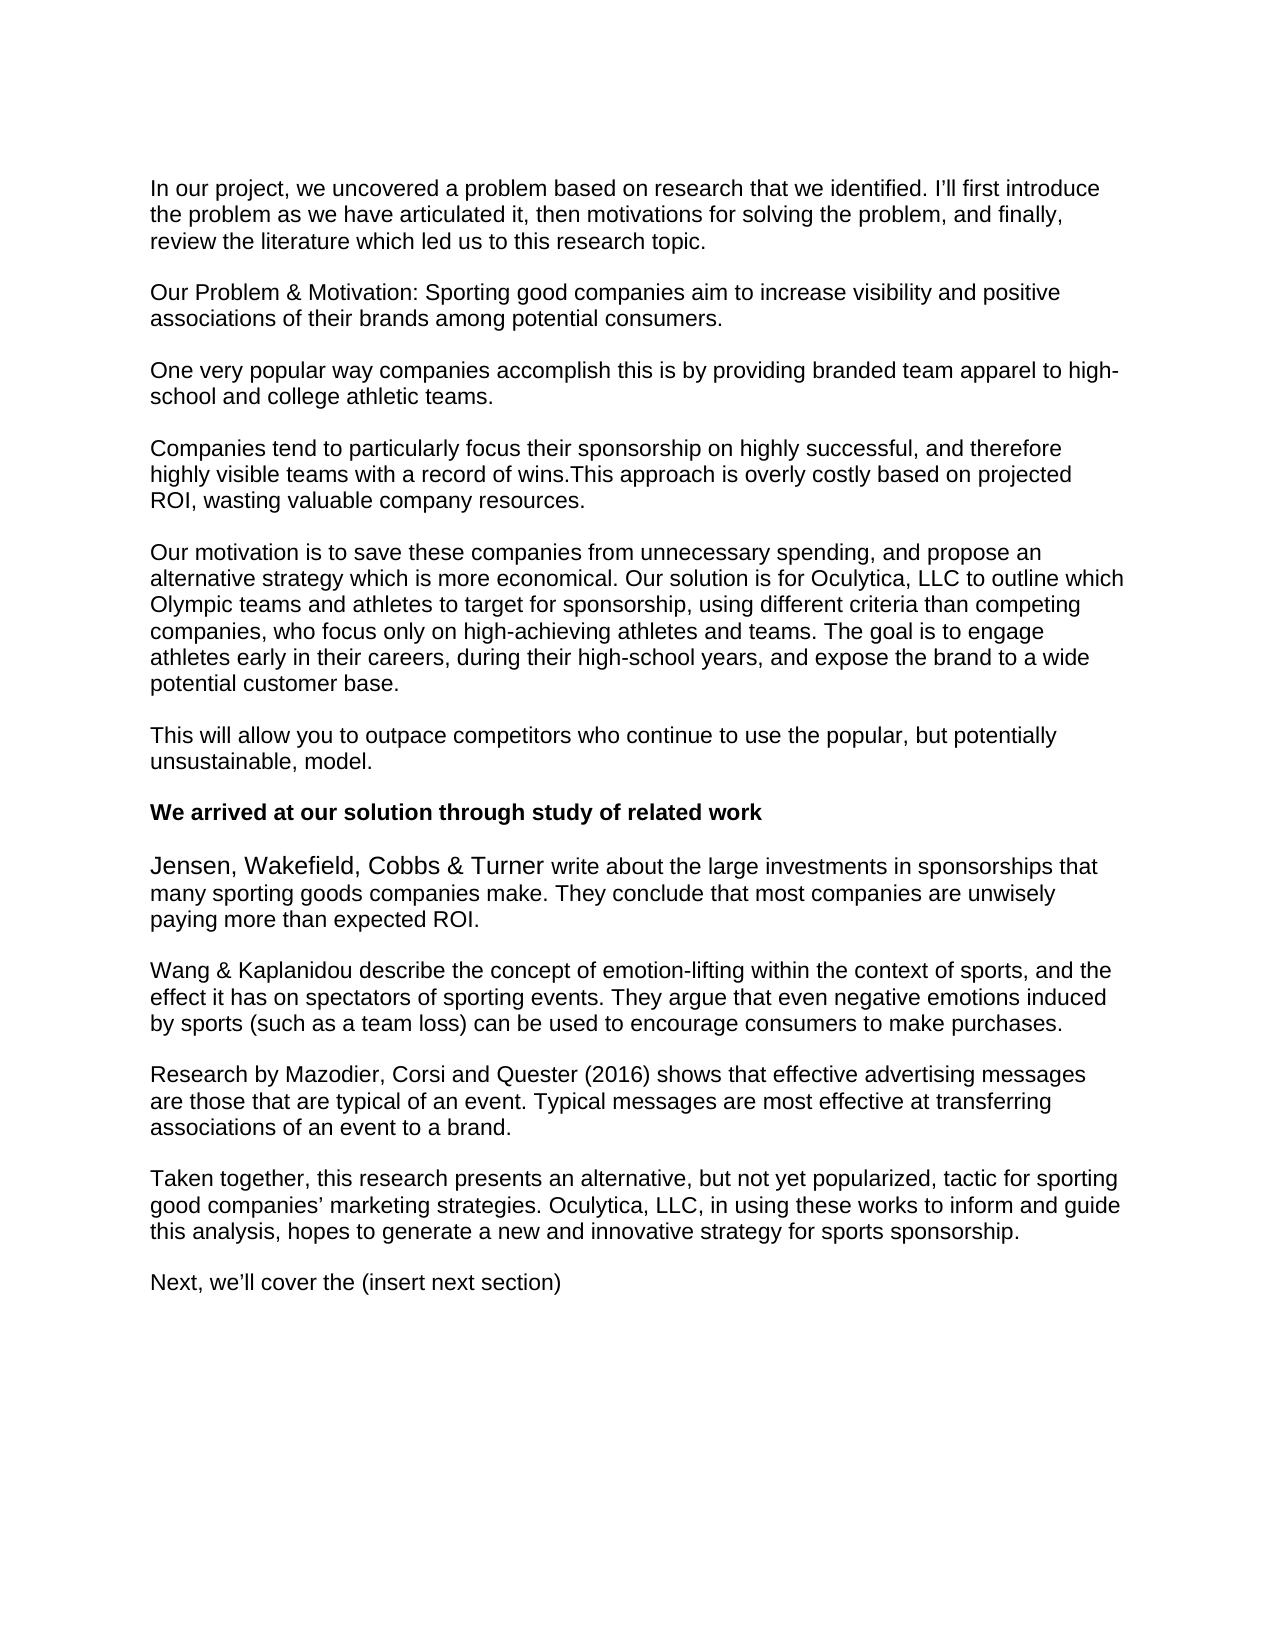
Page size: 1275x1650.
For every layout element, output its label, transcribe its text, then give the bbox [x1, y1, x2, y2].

text In our project, we uncovered a problem based on research that we identified. I’ll first introduce the problem as we have articulated it, then motivations for solving the problem, and finally, review the literature which led us to this research topic. [150, 175, 1125, 254]
text One very popular way companies accomplish this is by providing branded team apparel to high-school and college athletic teams. [150, 357, 1125, 409]
text This will allow you to outpace competitors who continue to use the popular, but potentially unsustainable, model. [150, 722, 1125, 774]
text We arrived at our solution through study of related work [150, 799, 1125, 826]
text Companies tend to particularly focus their sponsorship on highly successful, and therefore highly visible teams with a record of wins.This approach is overly costly based on projected ROI, wasting valuable company resources. [150, 434, 1125, 513]
text Research by Mazodier, Corsi and Quester (2016) shows that effective advertising messages are those that are typical of an event. Typical messages are most effective at transferring associations of an event to a brand. [150, 1061, 1125, 1140]
text Jensen, Wakefield, Cobbs & Turner write about the large investments in sponsorships that many sporting goods companies make. They conclude that most companies are unwisely paying more than expected ROI. [150, 851, 1125, 932]
text Our motivation is to save these companies from unnecessary spending, and propose an alternative strategy which is more economical. Our solution is for Oculytica, LLC to outline which Olympic teams and athletes to target for sponsorship, using different criteria than competing companies, who focus only on high-achieving athletes and teams. The goal is to engage athletes early in their careers, during their high-school years, and expose the brand to a wide potential customer base. [150, 538, 1125, 697]
text Taken together, this research presents an alternative, but not yet popularized, tactic for sporting good companies’ marketing strategies. Oculytica, LLC, in using these works to inform and guide this analysis, hopes to generate a new and innovative strategy for sports sponsorship. [150, 1165, 1125, 1244]
text Next, we’ll cover the (insert next section) [150, 1269, 1125, 1296]
text Our Problem & Motivation: Sporting good companies aim to increase visibility and positive associations of their brands among potential consumers. [150, 279, 1125, 332]
text Wang & Kaplanidou describe the concept of emotion-lifting within the context of sports, and the effect it has on spectators of sporting events. They argue that even negative emotions induced by sports (such as a team loss) can be used to encourage consumers to make purchases. [150, 957, 1125, 1036]
